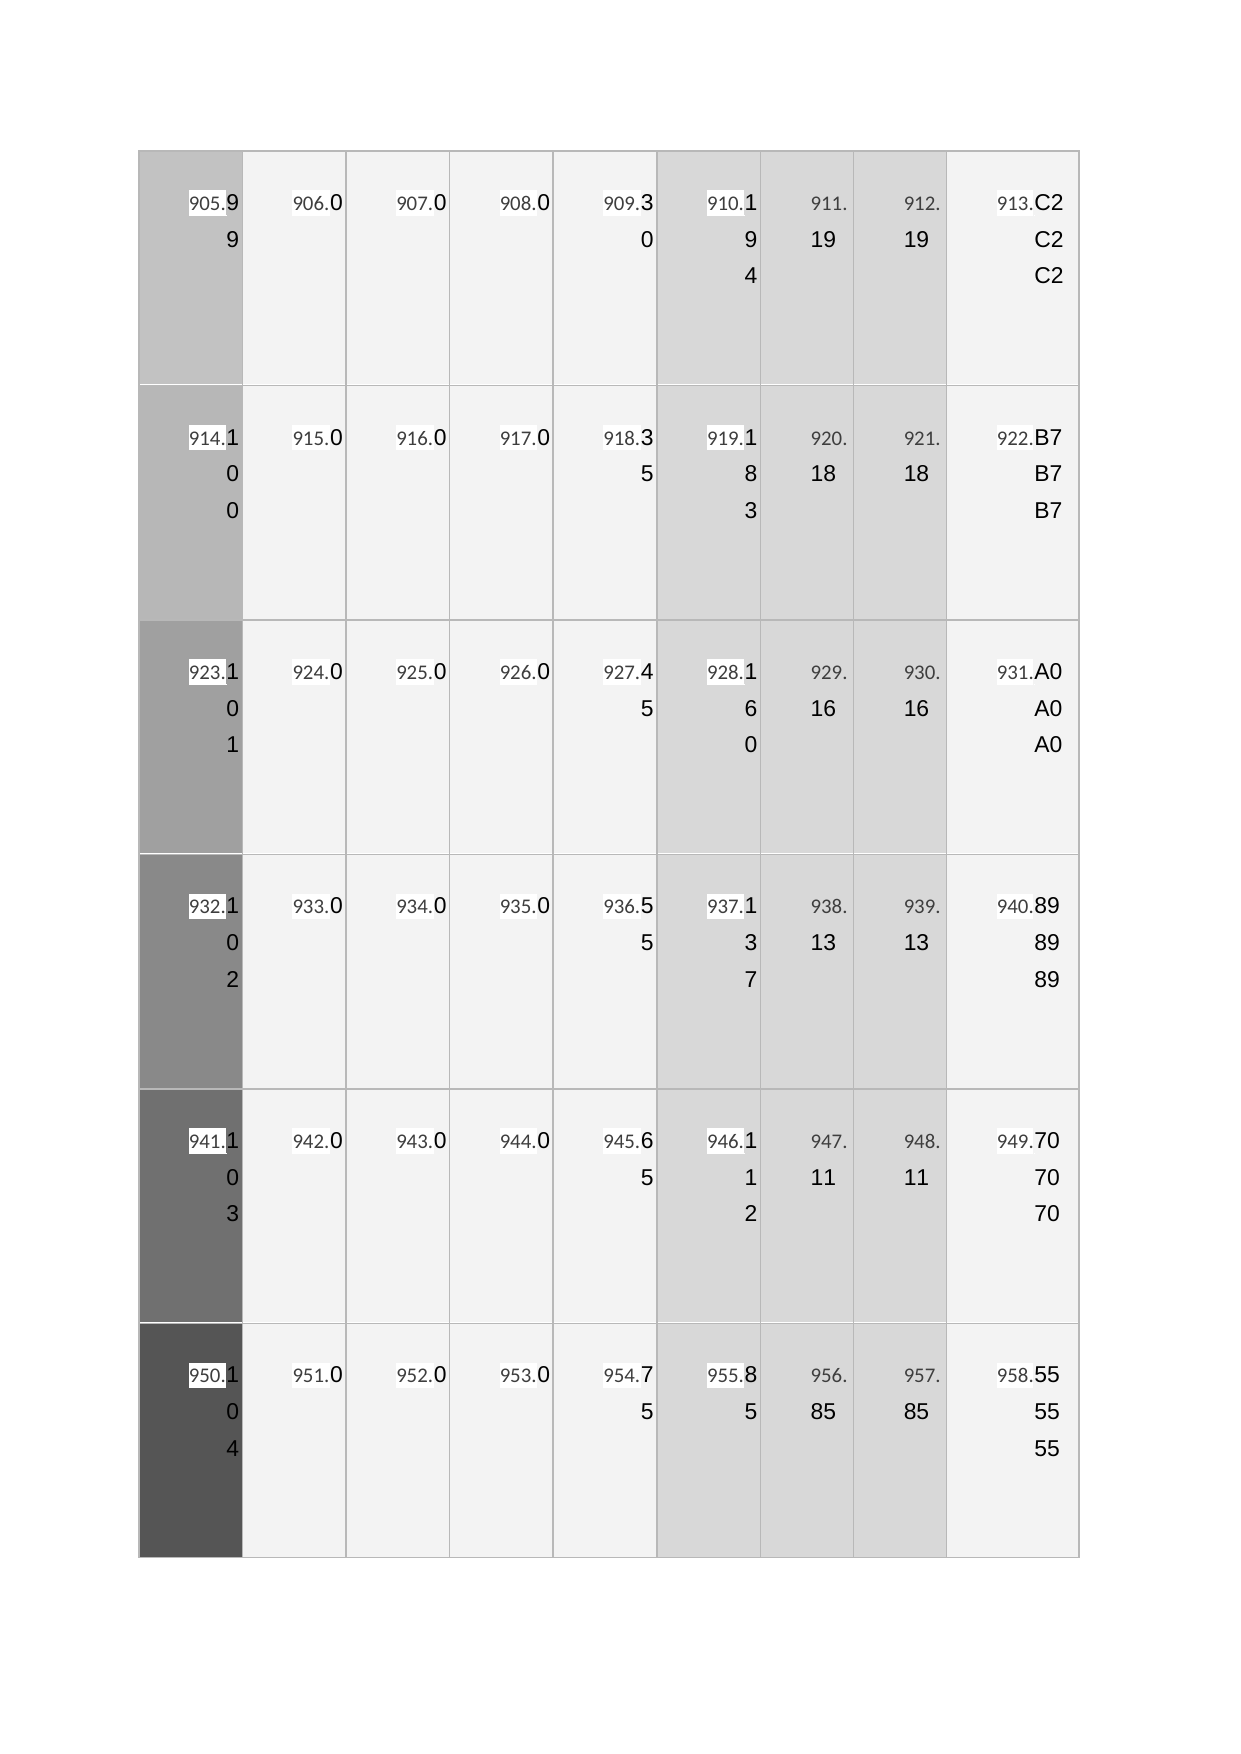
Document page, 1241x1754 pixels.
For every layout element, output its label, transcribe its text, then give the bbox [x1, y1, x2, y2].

table_cell 99 [140, 152, 242, 384]
table_cell B7B7B7 [947, 386, 1078, 619]
table_cell 102 [140, 855, 242, 1088]
table_cell 0 [347, 1090, 449, 1322]
table_cell 0 [450, 1324, 552, 1557]
table_cell 112 [761, 1090, 853, 1322]
table_cell 35 [554, 386, 656, 619]
table_cell 183 [658, 386, 760, 619]
table_cell 0 [243, 386, 345, 619]
table_cell 0 [243, 152, 345, 384]
table_cell 0 [347, 152, 449, 384]
table_cell 30 [554, 152, 656, 384]
table_cell 85 [854, 1324, 946, 1557]
table_cell 103 [140, 1090, 242, 1322]
table_cell 0 [347, 855, 449, 1088]
table_cell 55 [554, 855, 656, 1088]
table_cell 0 [450, 152, 552, 384]
table_cell 160 [761, 621, 853, 853]
table_cell 194 [658, 152, 760, 384]
table_cell 100 [140, 386, 242, 619]
table_cell 707070 [947, 1090, 1078, 1322]
table_cell 45 [554, 621, 656, 853]
table_cell 0 [243, 1324, 345, 1557]
table_cell 0 [450, 855, 552, 1088]
table_cell 0 [450, 1090, 552, 1322]
table_cell 0 [450, 621, 552, 853]
table_cell 85 [658, 1324, 760, 1557]
table_cell 85 [761, 1324, 853, 1557]
table_cell A0A0A0 [947, 621, 1078, 853]
table_cell 112 [854, 1090, 946, 1322]
table_cell 137 [854, 855, 946, 1088]
table_cell 104 [140, 1324, 242, 1557]
table_cell 160 [658, 621, 760, 853]
table_cell 0 [347, 621, 449, 853]
table_cell 0 [243, 855, 345, 1088]
table_cell 555555 [947, 1324, 1078, 1557]
table_cell 65 [554, 1090, 656, 1322]
table_cell 194 [761, 152, 853, 384]
table_cell 0 [243, 621, 345, 853]
table_cell 160 [854, 621, 946, 853]
table_cell 898989 [947, 855, 1078, 1088]
table_cell 194 [854, 152, 946, 384]
table_cell 0 [347, 386, 449, 619]
table_cell 0 [450, 386, 552, 619]
table_cell 112 [658, 1090, 760, 1322]
table_cell C2C2C2 [947, 152, 1078, 384]
table_cell 137 [761, 855, 853, 1088]
table_cell 183 [854, 386, 946, 619]
table_cell 75 [554, 1324, 656, 1557]
table_cell 183 [761, 386, 853, 619]
table_cell 0 [347, 1324, 449, 1557]
table_cell 101 [140, 621, 242, 853]
table_cell 0 [243, 1090, 345, 1322]
table_cell 137 [658, 855, 760, 1088]
